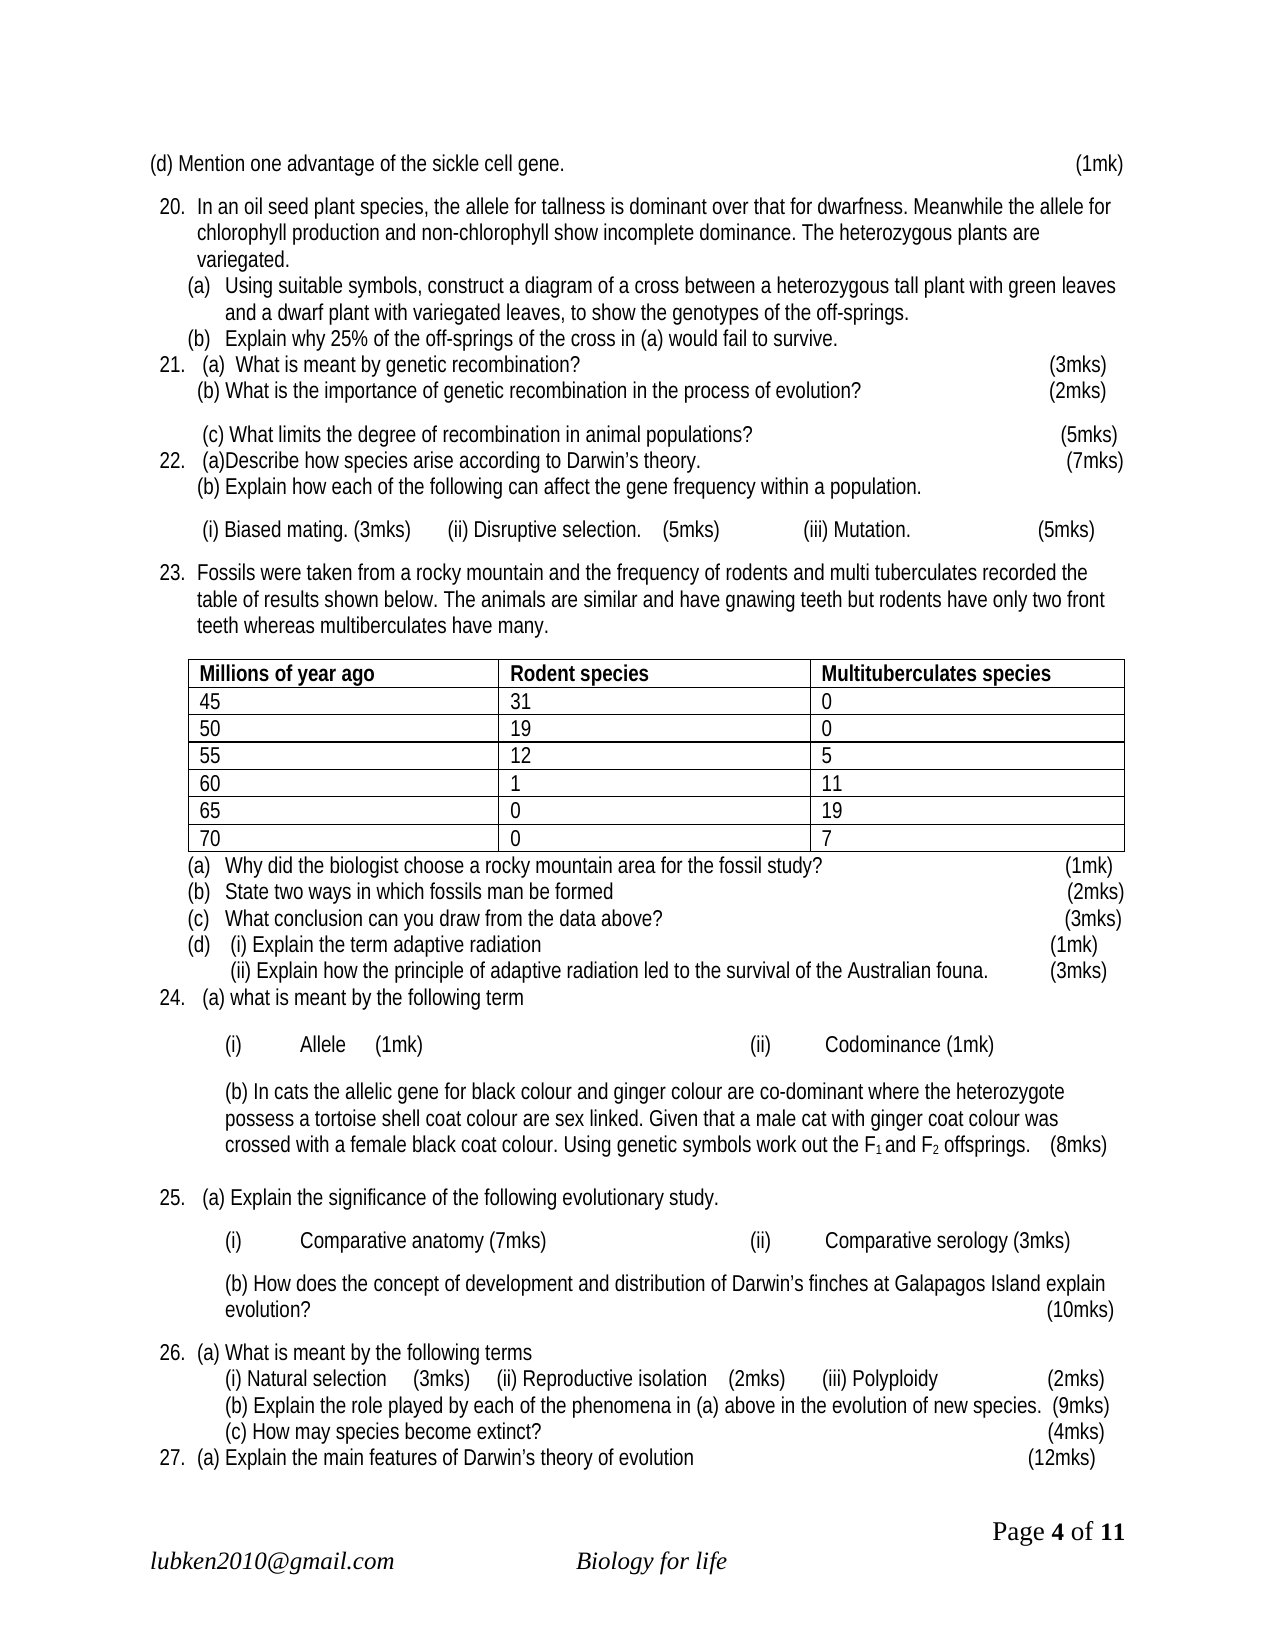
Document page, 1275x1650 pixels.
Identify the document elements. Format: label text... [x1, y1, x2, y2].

text (c) What limits the degree of recombination in animal populations? (5mks) [150, 421, 1125, 447]
table_cell 12 [499, 743, 810, 769]
list (a) What is meant by genetic recombination? (3mks) [159, 351, 1125, 377]
list (a)Describe how species arise according to Darwin’s theory. (7mks) [159, 447, 1125, 473]
table_cell 0 [499, 825, 810, 851]
table_header Rodent species [499, 660, 810, 687]
list (i) Natural selection (3mks) (ii) Reproductive isolation (2mks) (iii) Polyploidy (2mks) [225, 1365, 1125, 1392]
list (a) Explain the significance of the following evolutionary study. [159, 1183, 1125, 1210]
list Using suitable symbols, construct a diagram of a cross between a heterozygous tall plant with green leaves and a dwarf plant with variegated leaves, to show the genotypes of the off-springs. [187, 272, 1125, 325]
text (b) How does the concept of development and distribution of Darwin’s finches at Galapagos Island explain evolution? (10mks) [225, 1269, 1125, 1322]
table_cell 0 [811, 715, 1124, 741]
list Comparative anatomy (7mks) [225, 1227, 600, 1253]
text (d) Mention one advantage of the sickle cell gene. (1mk) [150, 150, 1125, 176]
text (b) Explain how each of the following can affect the gene frequency within a population. [150, 473, 1125, 499]
table_cell 45 [189, 688, 498, 714]
list State two ways in which fossils man be formed (2mks) [187, 878, 1125, 905]
list Explain why 25% of the off-springs of the cross in (a) would fail to survive. [187, 325, 1125, 351]
table_cell 31 [499, 688, 810, 714]
list (b) In cats the allelic gene for black colour and ginger colour are co-dominant where the heterozygote possess a tortoise shell coat colour are sex linked. Given that a male cat with ginger coat colour was crossed with a female black coat colour. Using genetic symbols work out the F1 and F2 offsprings. (8mks) [225, 1078, 1125, 1183]
table_cell 70 [189, 825, 498, 851]
table_header Multituberculates species [811, 660, 1124, 687]
table_cell 1 [499, 770, 810, 796]
table_cell 50 [189, 715, 498, 741]
list Fossils were taken from a rocky mountain and the frequency of rodents and multi tuberculates recorded the table of results shown below. The animals are similar and have gnawing teeth but rodents have only two front teeth whereas multiberculates have many. [159, 559, 1125, 638]
list Allele (1mk) [225, 1031, 600, 1057]
table_cell 0 [811, 688, 1124, 714]
list Comparative serology (3mks) [750, 1227, 1125, 1253]
list (a) Explain the main features of Darwin’s theory of evolution (12mks) [159, 1444, 1125, 1471]
table_cell 5 [811, 743, 1124, 769]
list (a) what is meant by the following term [159, 984, 1125, 1010]
table_cell 0 [499, 797, 810, 823]
table_cell 11 [811, 770, 1124, 796]
text (b) What is the importance of genetic recombination in the process of evolution? (2mks) [150, 377, 1125, 404]
list (c) How may species become extinct? (4mks) [225, 1418, 1125, 1444]
list What conclusion can you draw from the data above? (3mks) [187, 905, 1125, 931]
table_cell 60 [189, 770, 498, 796]
list (a) What is meant by the following terms [159, 1339, 1125, 1365]
list (b) Explain the role played by each of the phenomena in (a) above in the evolution of new species. (9mks) [225, 1392, 1125, 1418]
table_cell 65 [189, 797, 498, 823]
list Why did the biologist choose a rocky mountain area for the fossil study? (1mk) [187, 852, 1125, 878]
table_cell 7 [811, 825, 1124, 851]
list (ii) Explain how the principle of adaptive radiation led to the survival of the Australian founa. (3mks) [225, 957, 1125, 984]
table_header Millions of year ago [189, 660, 498, 687]
table_cell 19 [499, 715, 810, 741]
list In an oil seed plant species, the allele for tallness is dominant over that for dwarfness. Meanwhile the allele for chlorophyll production and non-chlorophyll show incomplete dominance. The heterozygous plants are variegated. [159, 193, 1125, 272]
table_cell 19 [811, 797, 1124, 823]
text (i) Biased mating. (3mks) (ii) Disruptive selection. (5mks) (iii) Mutation. (5mks) [150, 516, 1125, 543]
list (i) Explain the term adaptive radiation (1mk) [187, 931, 1125, 957]
list Codominance (1mk) [750, 1031, 1125, 1057]
table_cell 55 [189, 743, 498, 769]
